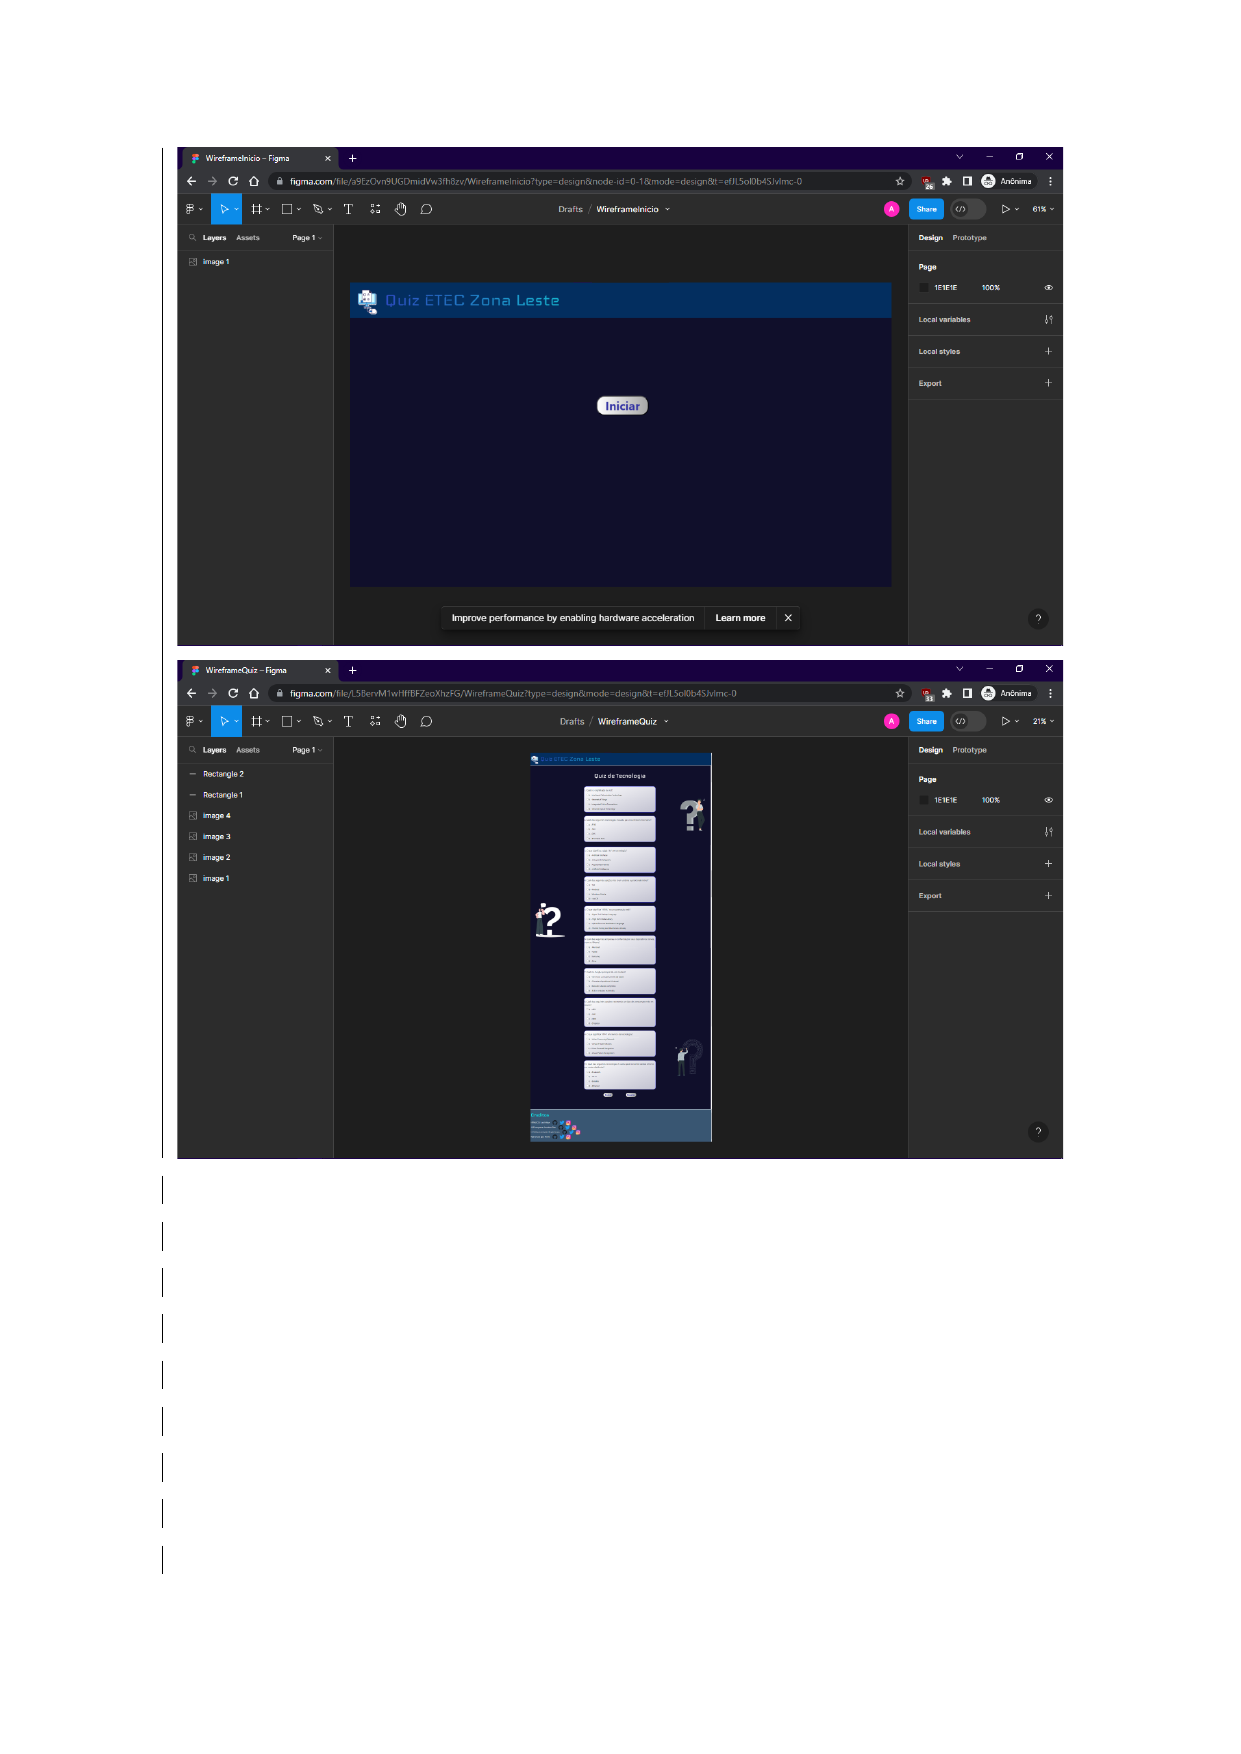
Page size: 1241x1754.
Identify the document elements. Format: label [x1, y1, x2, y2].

picture [177, 147, 1064, 646]
picture [177, 660, 1064, 1159]
